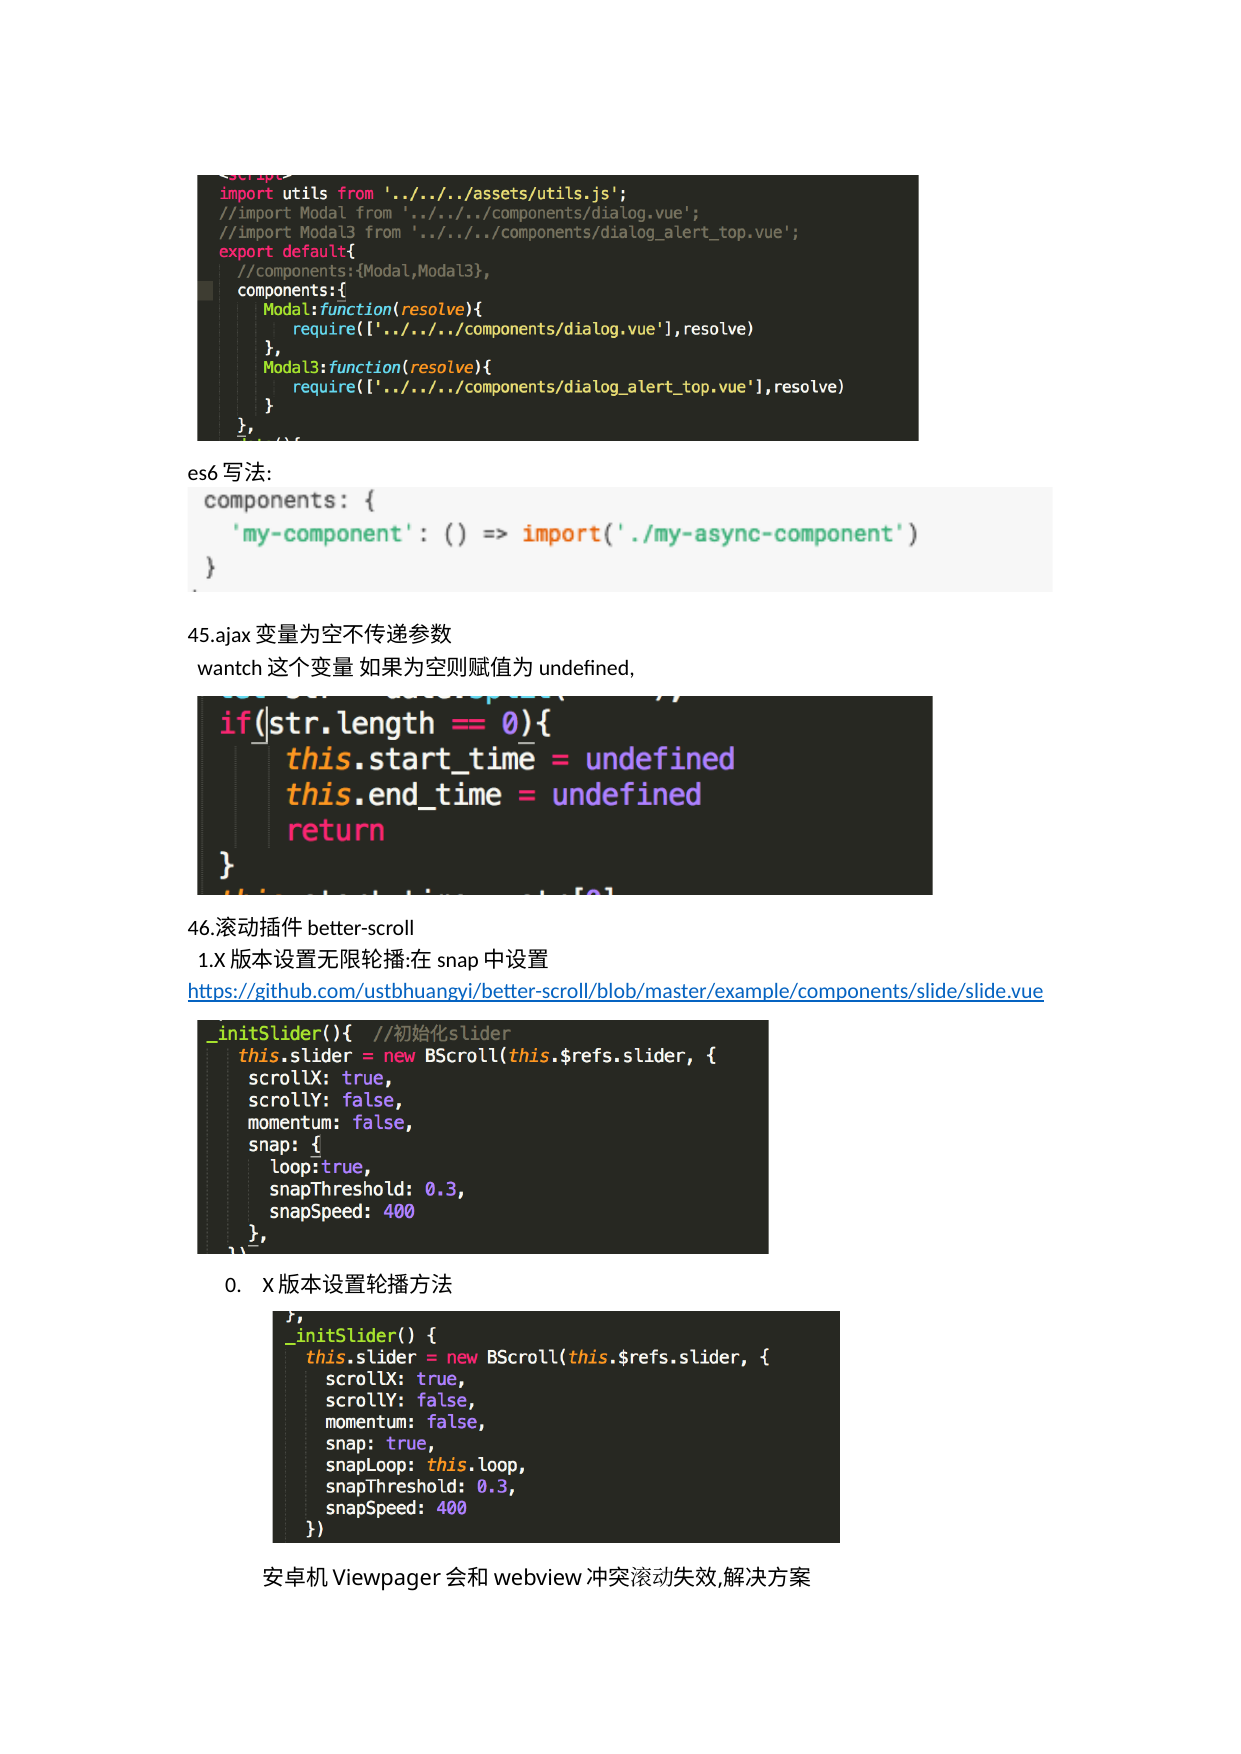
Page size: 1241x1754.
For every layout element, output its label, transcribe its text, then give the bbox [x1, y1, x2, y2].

picture [197, 1020, 769, 1254]
list 安卓机Viewpager会和webview冲突滚动失效,解决方案 http://www.jianshu.com/p/a6f9d4046985 [262, 1559, 1053, 1592]
picture [272, 1311, 840, 1543]
picture [197, 175, 919, 441]
picture [187, 487, 1053, 592]
picture [197, 696, 933, 895]
text 45.ajax变量为空不传递参数 wantch这个变量 如果为空则赋值为undefined, [187, 617, 1053, 682]
text es6写法: [187, 454, 1053, 487]
text 46.滚动插件better-scroll 1.X版本设置无限轮播:在snap中设置 [187, 909, 1053, 974]
text https://github.com/ustbhuangyi/better-scroll/blob/master/example/components/slide/slide.vue [187, 974, 1053, 1007]
